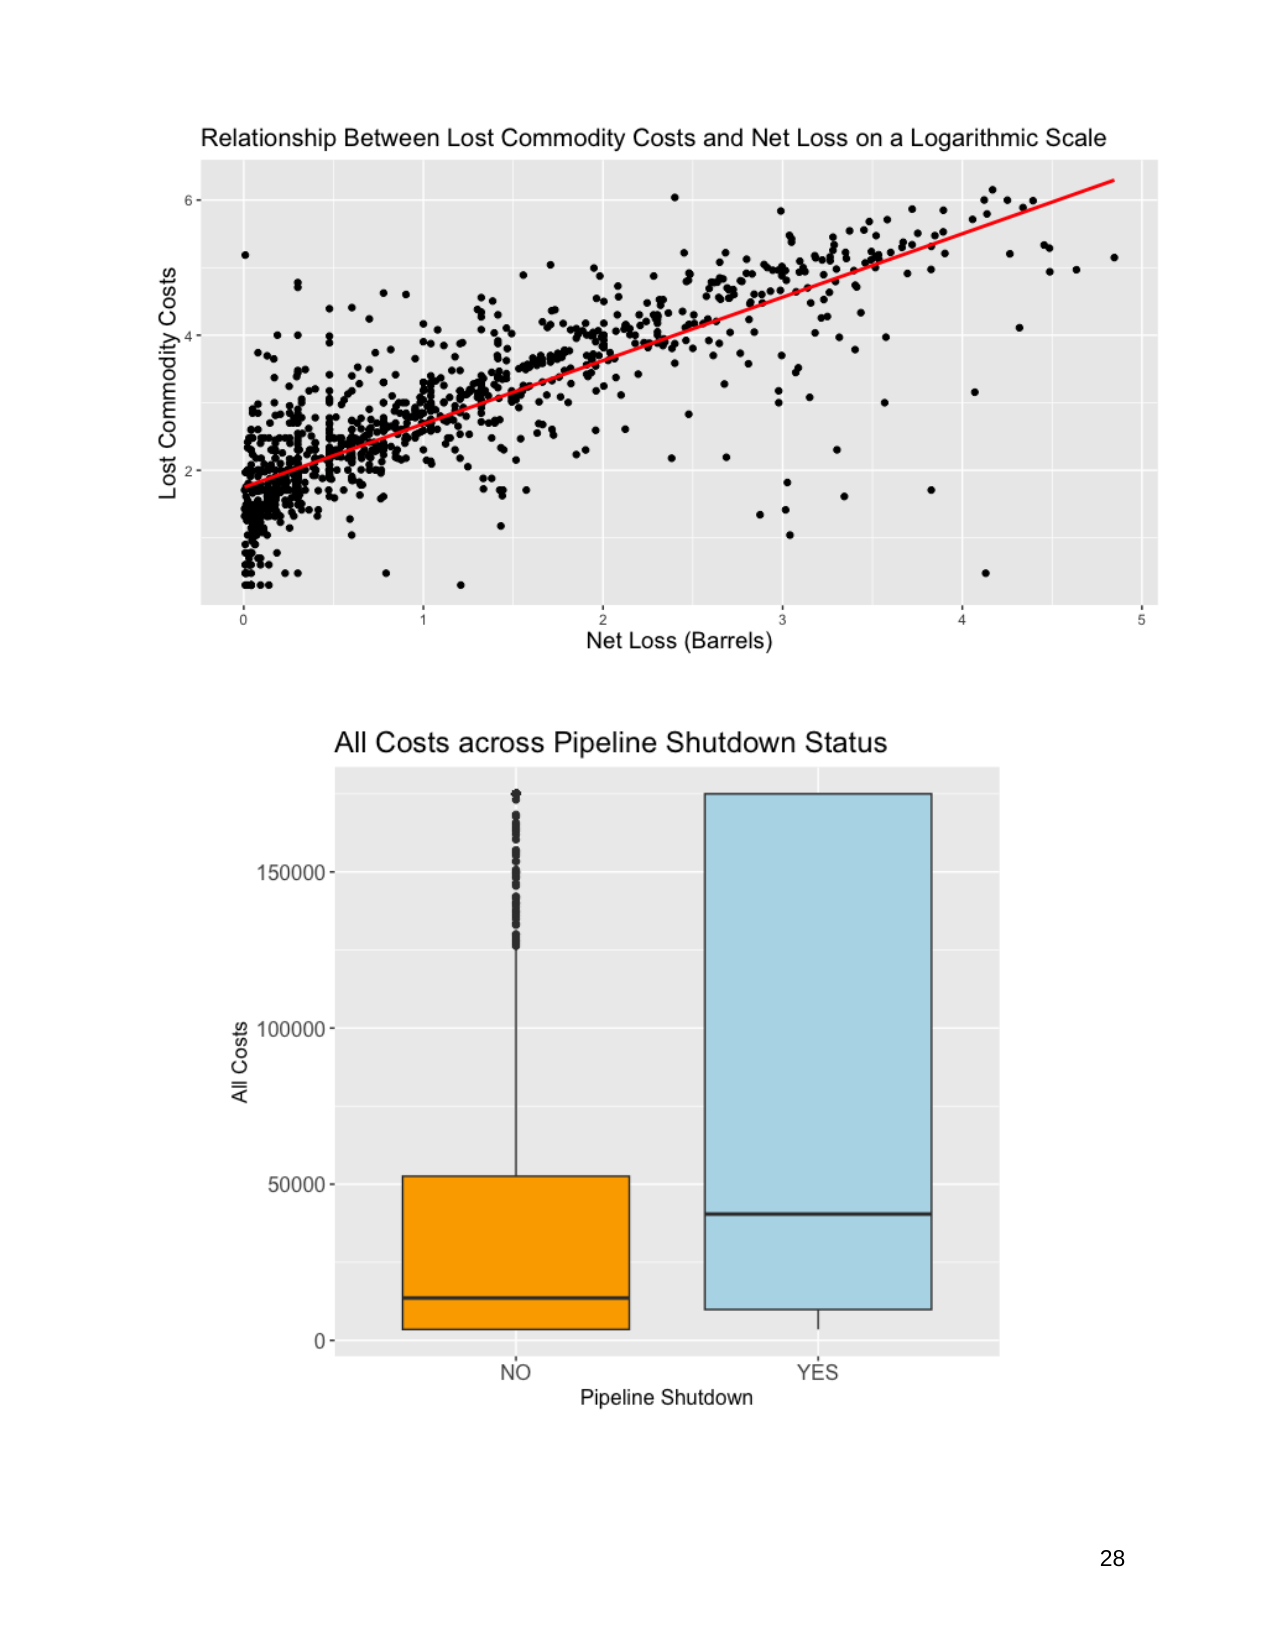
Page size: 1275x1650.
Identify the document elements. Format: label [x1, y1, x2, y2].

picture [150, 120, 1167, 662]
picture [225, 725, 1013, 1414]
